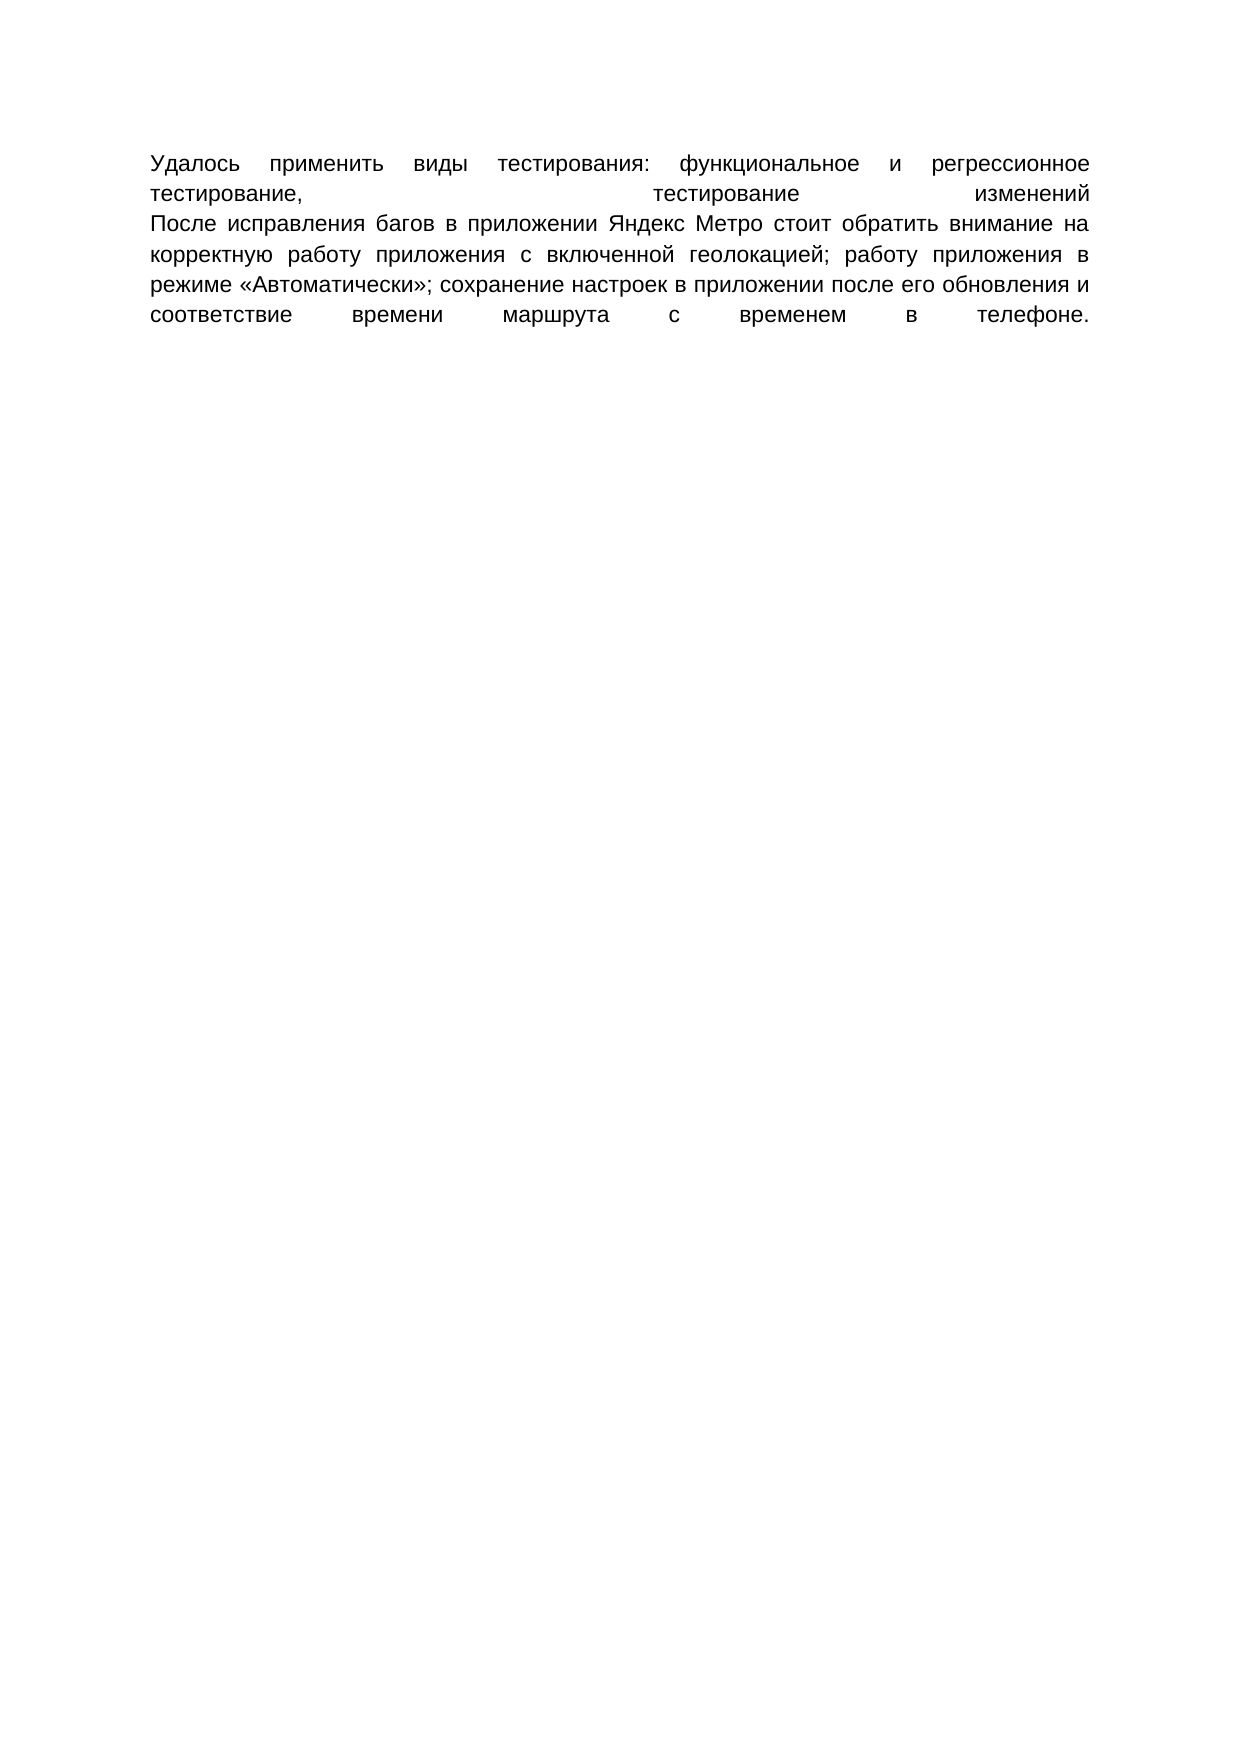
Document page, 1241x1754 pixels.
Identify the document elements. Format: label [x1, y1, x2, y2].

text [150, 150, 1090, 388]
